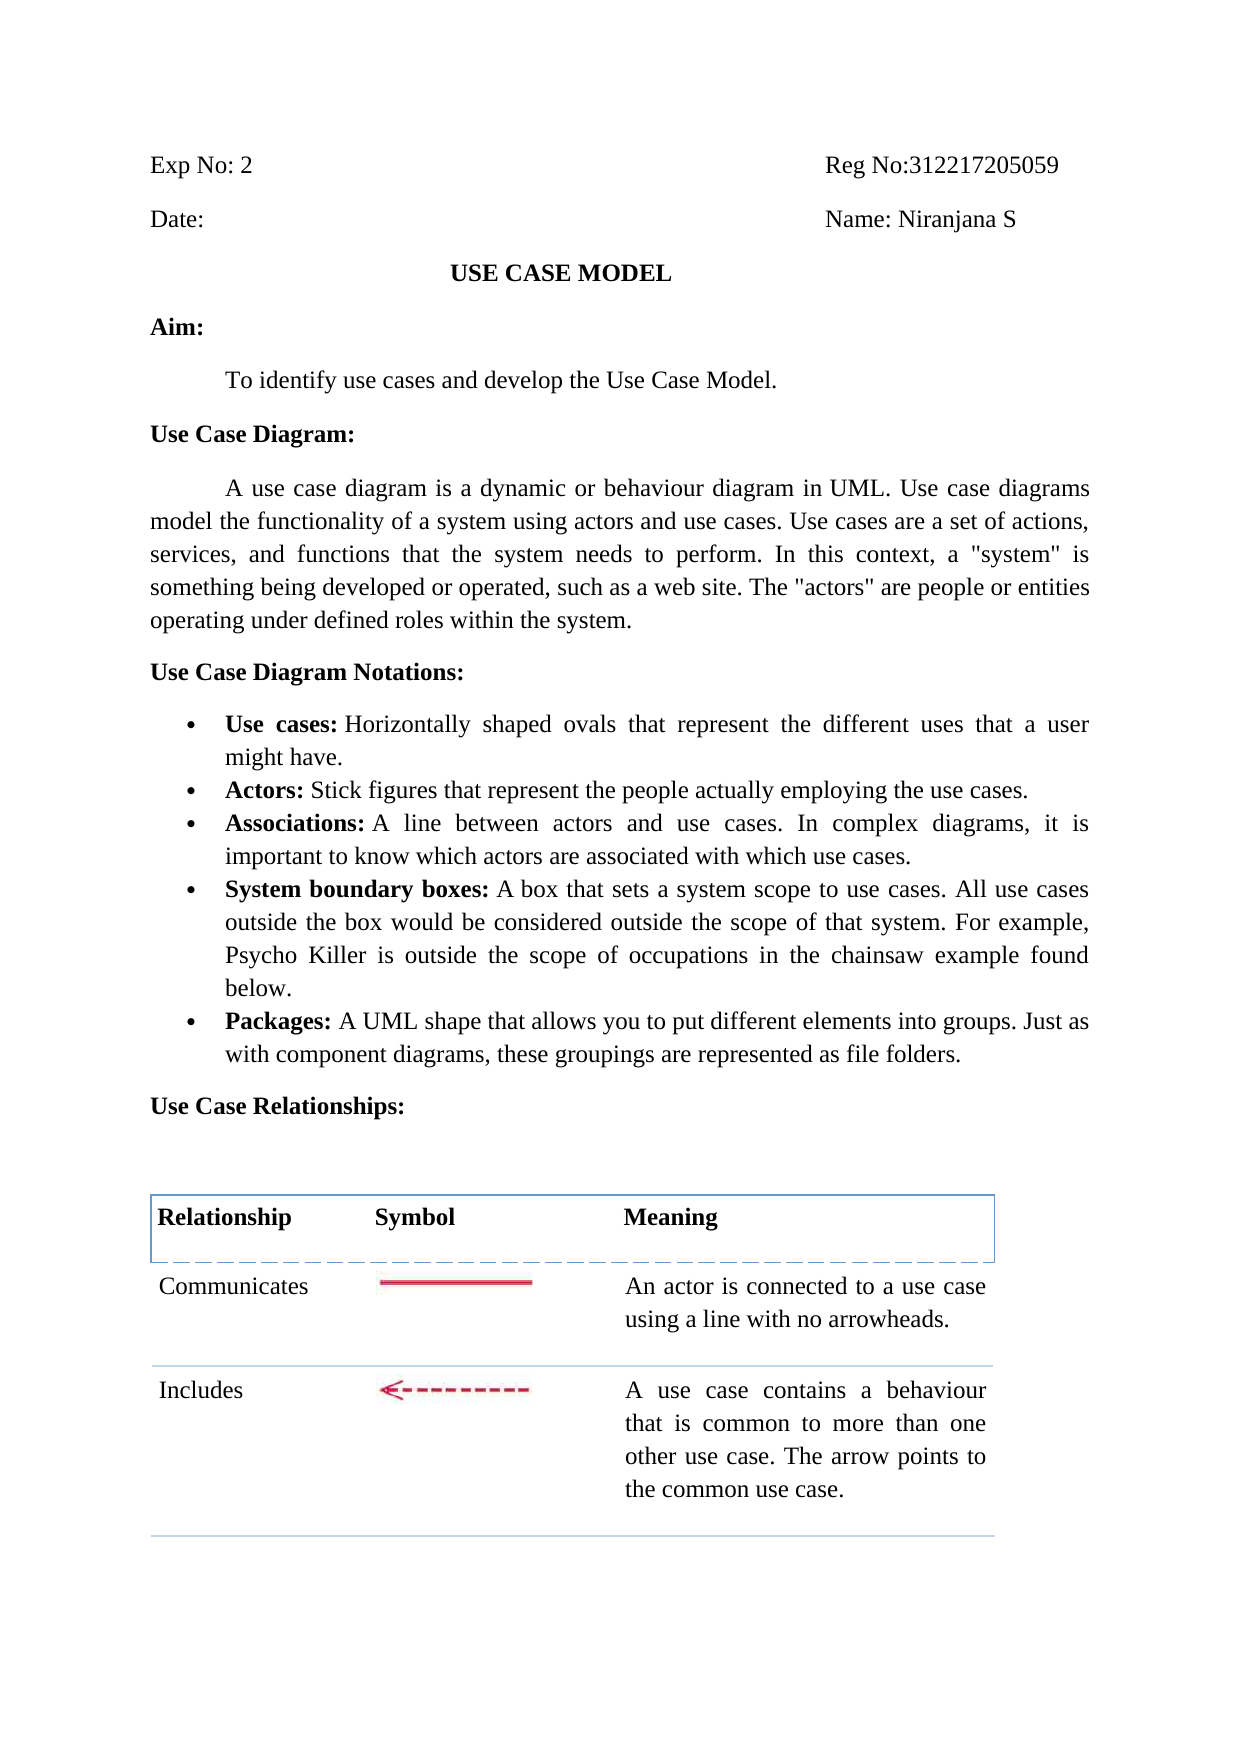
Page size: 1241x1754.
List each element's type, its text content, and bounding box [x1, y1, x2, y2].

text USE CASE MODEL [150, 258, 1090, 286]
picture [376, 1271, 533, 1295]
text Aim: [150, 312, 1090, 340]
table_cell A use case contains a behaviour that is common to more than one other use case. The arrow points to the common use case. [617, 1365, 994, 1535]
table_cell Communicates [151, 1262, 368, 1365]
list Actors: Stick figures that represent the people actually employing the use cases. [187, 775, 1090, 803]
text Exp No: 2 Reg No:312217205059 [150, 150, 1090, 179]
list Packages: A UML shape that allows you to put different elements into groups. Just as with component diagrams, these groupings are represented as file folders. [187, 1006, 1090, 1068]
text Use Case Diagram Notations: [150, 657, 1090, 686]
table_header Meaning [617, 1196, 994, 1262]
table_header Relationship [152, 1196, 368, 1262]
list Associations: A line between actors and use cases. In complex diagrams, it is important to know which actors are associated with which use cases. [187, 808, 1090, 869]
list System boundary boxes: A box that sets a system scope to use cases. All use cases outside the box would be considered outside the scope of that system. For example, Psycho Killer is outside the scope of occupations in the chainsaw example found below. [187, 874, 1090, 1002]
table_header Symbol [368, 1196, 617, 1262]
text Date: Name: Niranjana S [150, 204, 1090, 233]
list Use cases: Horizontally shaped ovals that represent the different uses that a user might have. [187, 709, 1090, 771]
table_cell [368, 1262, 617, 1365]
text To identify use cases and develop the Use Case Model. [150, 365, 1090, 394]
table_cell Includes [151, 1365, 368, 1535]
text Use Case Relationships: [150, 1091, 1090, 1119]
text Use Case Diagram: [150, 419, 1090, 448]
picture [376, 1374, 533, 1406]
text A use case diagram is a dynamic or behaviour diagram in UML. Use case diagrams model the functionality of a system using actors and use cases. Use cases are a set of actions, services, and functions that the system needs to perform. In this context, a "system" is something being developed or operated, such as a web site. The "actors" are people or entities operating under defined roles within the system. [150, 473, 1090, 634]
table_cell [368, 1367, 617, 1535]
table_cell An actor is connected to a use case using a line with no arrowheads. [617, 1262, 994, 1365]
